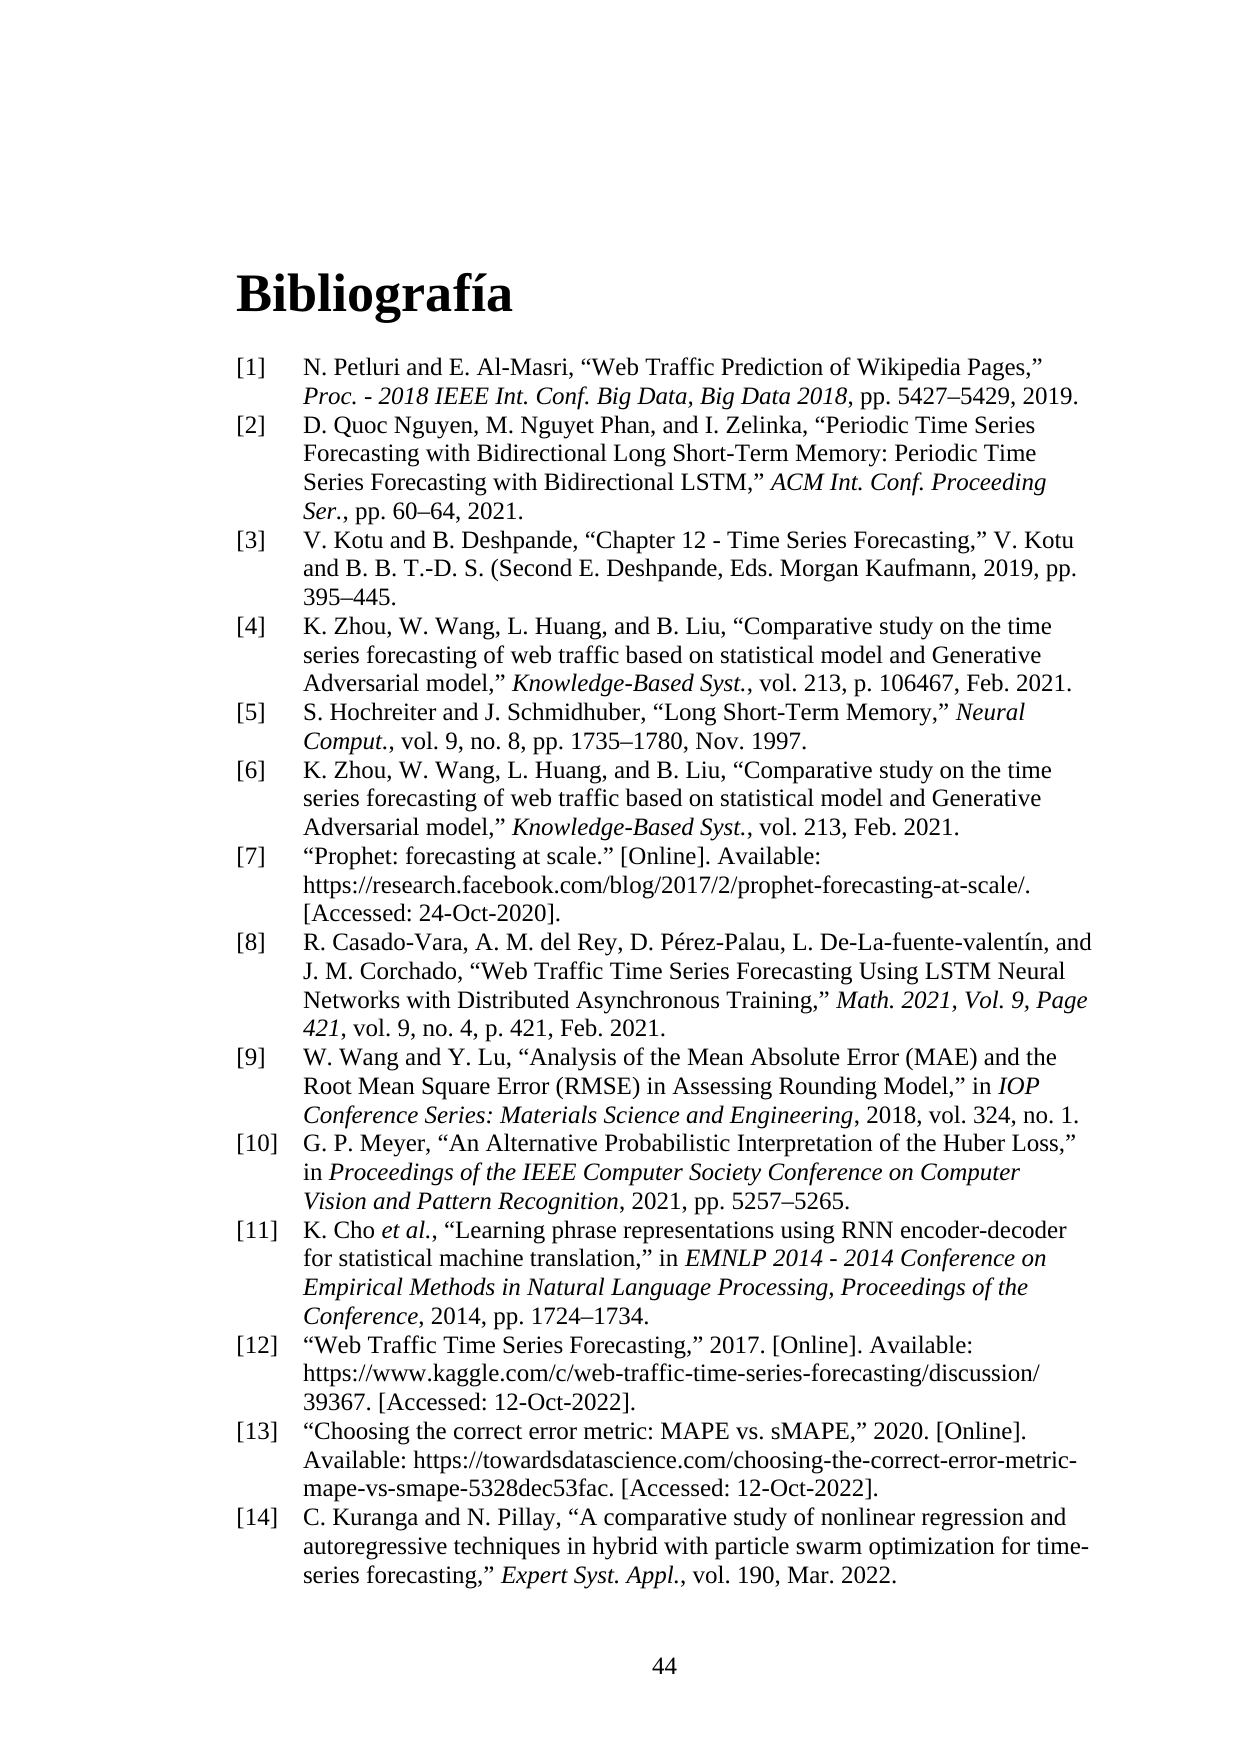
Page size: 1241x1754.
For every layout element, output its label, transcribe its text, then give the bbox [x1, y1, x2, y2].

text [10] G. P. Meyer, “An Alternative Probabilistic Interpretation of the Huber Loss,” in Proceedings of the IEEE Computer Society Conference on Computer Vision and Pattern Recognition, 2021, pp. 5257–5265. [236, 1128, 1092, 1215]
text [14] C. Kuranga and N. Pillay, “A comparative study of nonlinear regression and autoregressive techniques in hybrid with particle swarm optimization for time-series forecasting,” Expert Syst. Appl., vol. 190, Mar. 2022. [236, 1502, 1092, 1588]
text [4] K. Zhou, W. Wang, L. Huang, and B. Liu, “Comparative study on the time series forecasting of web traffic based on statistical model and Generative Adversarial model,” Knowledge-Based Syst., vol. 213, p. 106467, Feb. 2021. [236, 611, 1092, 697]
text [12] “Web Traffic Time Series Forecasting,” 2017. [Online]. Available: https://www.kaggle.com/c/web-traffic-time-series-forecasting/discussion/39367. [Accessed: 12-Oct-2022]. [236, 1330, 1092, 1416]
text [13] “Choosing the correct error metric: MAPE vs. sMAPE,” 2020. [Online]. Available: https://towardsdatascience.com/choosing-the-correct-error-metric-mape-vs-smape-5328dec53fac. [Accessed: 12-Oct-2022]. [236, 1416, 1092, 1502]
text [7] “Prophet: forecasting at scale.” [Online]. Available: https://research.facebook.com/blog/2017/2/prophet-forecasting-at-scale/. [Accessed: 24-Oct-2020]. [236, 841, 1092, 927]
text [6] K. Zhou, W. Wang, L. Huang, and B. Liu, “Comparative study on the time series forecasting of web traffic based on statistical model and Generative Adversarial model,” Knowledge-Based Syst., vol. 213, Feb. 2021. [236, 755, 1092, 841]
text [8] R. Casado-Vara, A. M. del Rey, D. Pérez-Palau, L. De-La-fuente-valentín, and J. M. Corchado, “Web Traffic Time Series Forecasting Using LSTM Neural Networks with Distributed Asynchronous Training,” Math. 2021, Vol. 9, Page 421, vol. 9, no. 4, p. 421, Feb. 2021. [236, 927, 1092, 1042]
subtitle Bibliografía [236, 261, 1092, 323]
text [11] K. Cho et al., “Learning phrase representations using RNN encoder-decoder for statistical machine translation,” in EMNLP 2014 - 2014 Conference on Empirical Methods in Natural Language Processing, Proceedings of the Conference, 2014, pp. 1724–1734. [236, 1215, 1092, 1330]
text [5] S. Hochreiter and J. Schmidhuber, “Long Short-Term Memory,” Neural Comput., vol. 9, no. 8, pp. 1735–1780, Nov. 1997. [236, 697, 1092, 755]
text [9] W. Wang and Y. Lu, “Analysis of the Mean Absolute Error (MAE) and the Root Mean Square Error (RMSE) in Assessing Rounding Model,” in IOP Conference Series: Materials Science and Engineering, 2018, vol. 324, no. 1. [236, 1042, 1092, 1128]
text [1] N. Petluri and E. Al-Masri, “Web Traffic Prediction of Wikipedia Pages,” Proc. - 2018 IEEE Int. Conf. Big Data, Big Data 2018, pp. 5427–5429, 2019. [236, 352, 1092, 410]
text [3] V. Kotu and B. Deshpande, “Chapter 12 - Time Series Forecasting,” V. Kotu and B. B. T.-D. S. (Second E. Deshpande, Eds. Morgan Kaufmann, 2019, pp. 395–445. [236, 525, 1092, 611]
text [2] D. Quoc Nguyen, M. Nguyet Phan, and I. Zelinka, “Periodic Time Series Forecasting with Bidirectional Long Short-Term Memory: Periodic Time Series Forecasting with Bidirectional LSTM,” ACM Int. Conf. Proceeding Ser., pp. 60–64, 2021. [236, 410, 1092, 525]
